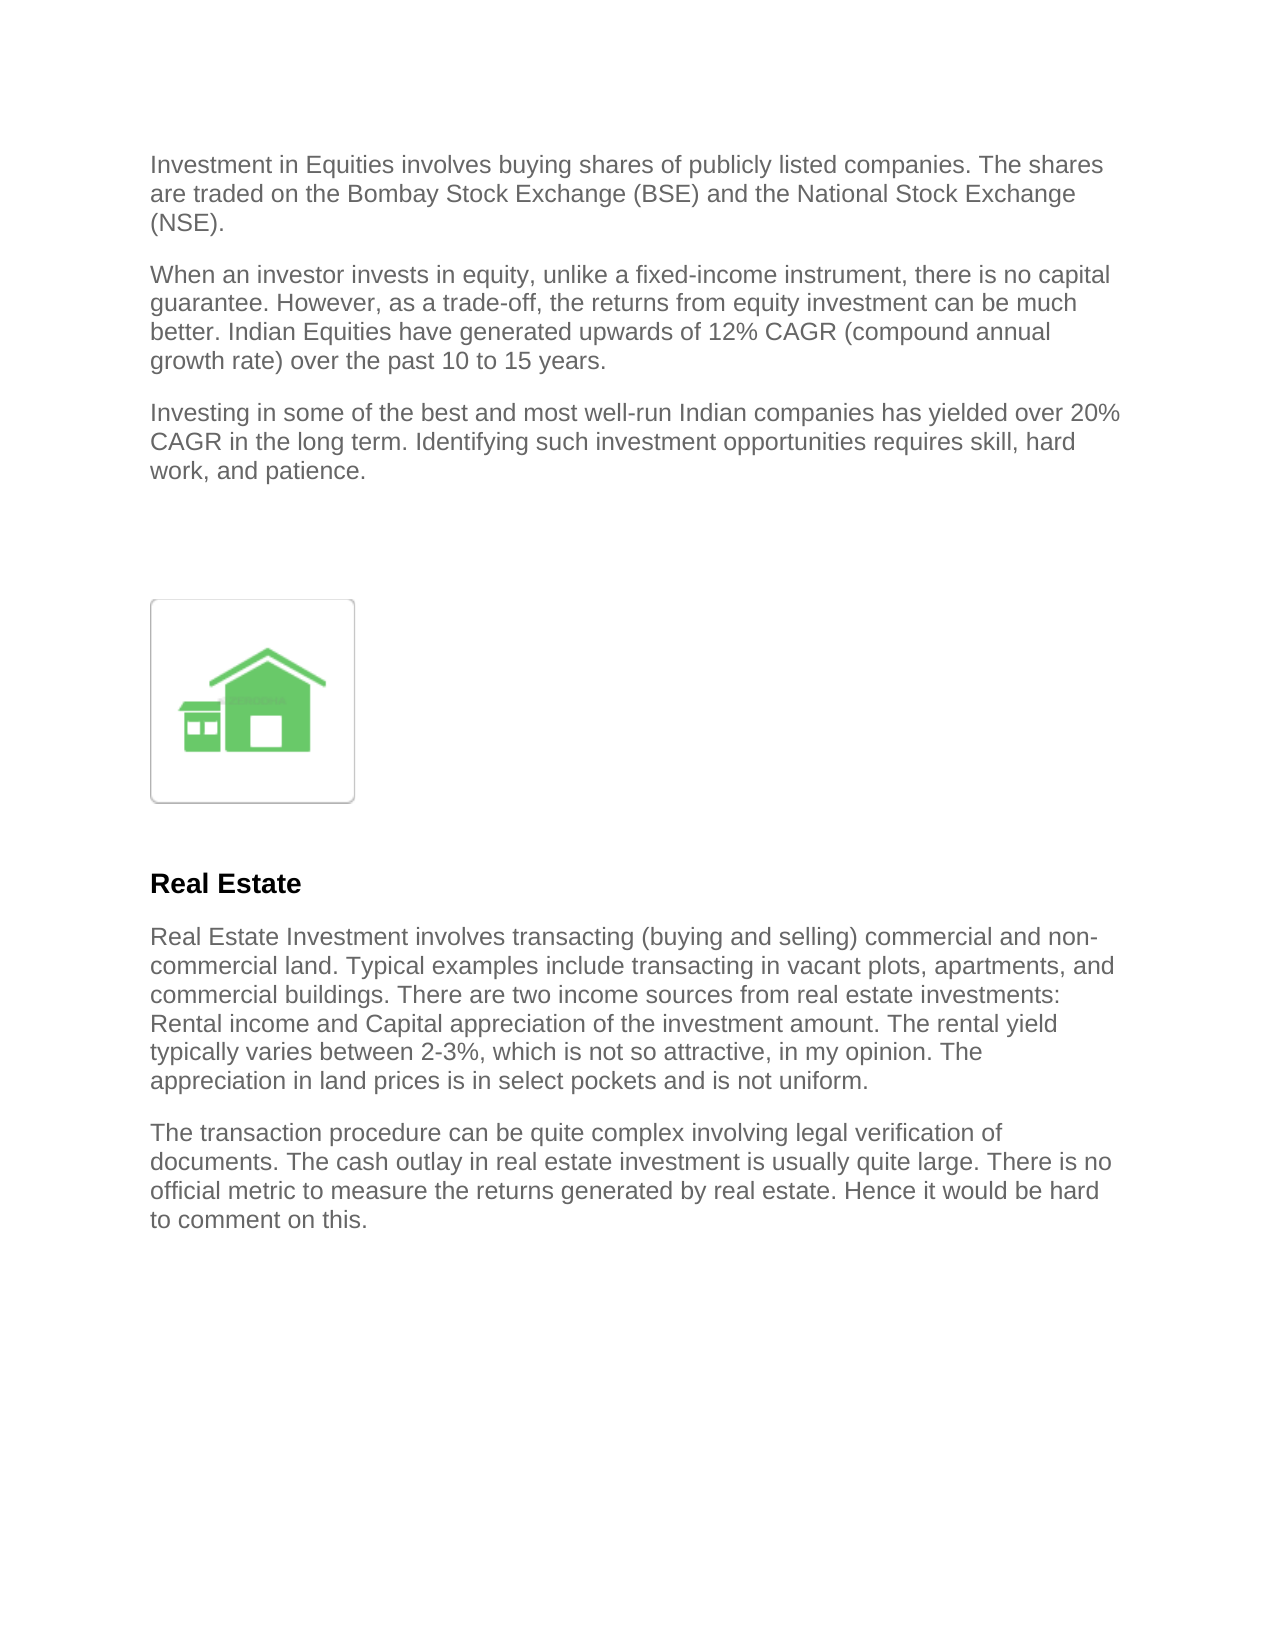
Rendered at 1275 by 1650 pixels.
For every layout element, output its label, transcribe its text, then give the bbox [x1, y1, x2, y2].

text Real Estate [150, 867, 1125, 899]
text Investment in Equities involves buying shares of publicly listed companies. The shares are traded on the Bombay Stock Exchange (BSE) and the National Stock Exchange (NSE). [150, 150, 1125, 236]
text The transaction procedure can be quite complex involving legal verification of documents. The cash outlay in real estate investment is usually quite large. There is no official metric to measure the returns generated by real estate. Hence it would be hard to comment on this. [150, 1118, 1125, 1233]
text When an investor invests in equity, unlike a fixed-income instrument, there is no capital guarantee. However, as a trade-off, the returns from equity investment can be much better. Indian Equities have generated upwards of 12% CAGR (compound annual growth rate) over the past 10 to 15 years. [150, 260, 1125, 375]
picture [150, 599, 356, 804]
text Investing in some of the best and most well-run Indian companies has yielded over 20% CAGR in the long term. Identifying such investment opportunities requires skill, hard work, and patience. [150, 398, 1125, 484]
text Real Estate Investment involves transacting (buying and selling) commercial and non-commercial land. Typical examples include transacting in vacant plots, apartments, and commercial buildings. There are two income sources from real estate investments: Rental income and Capital appreciation of the investment amount. The rental yield typically varies between 2-3%, which is not so attractive, in my opinion. The appreciation in land prices is in select pockets and is not uniform. [150, 922, 1125, 1095]
